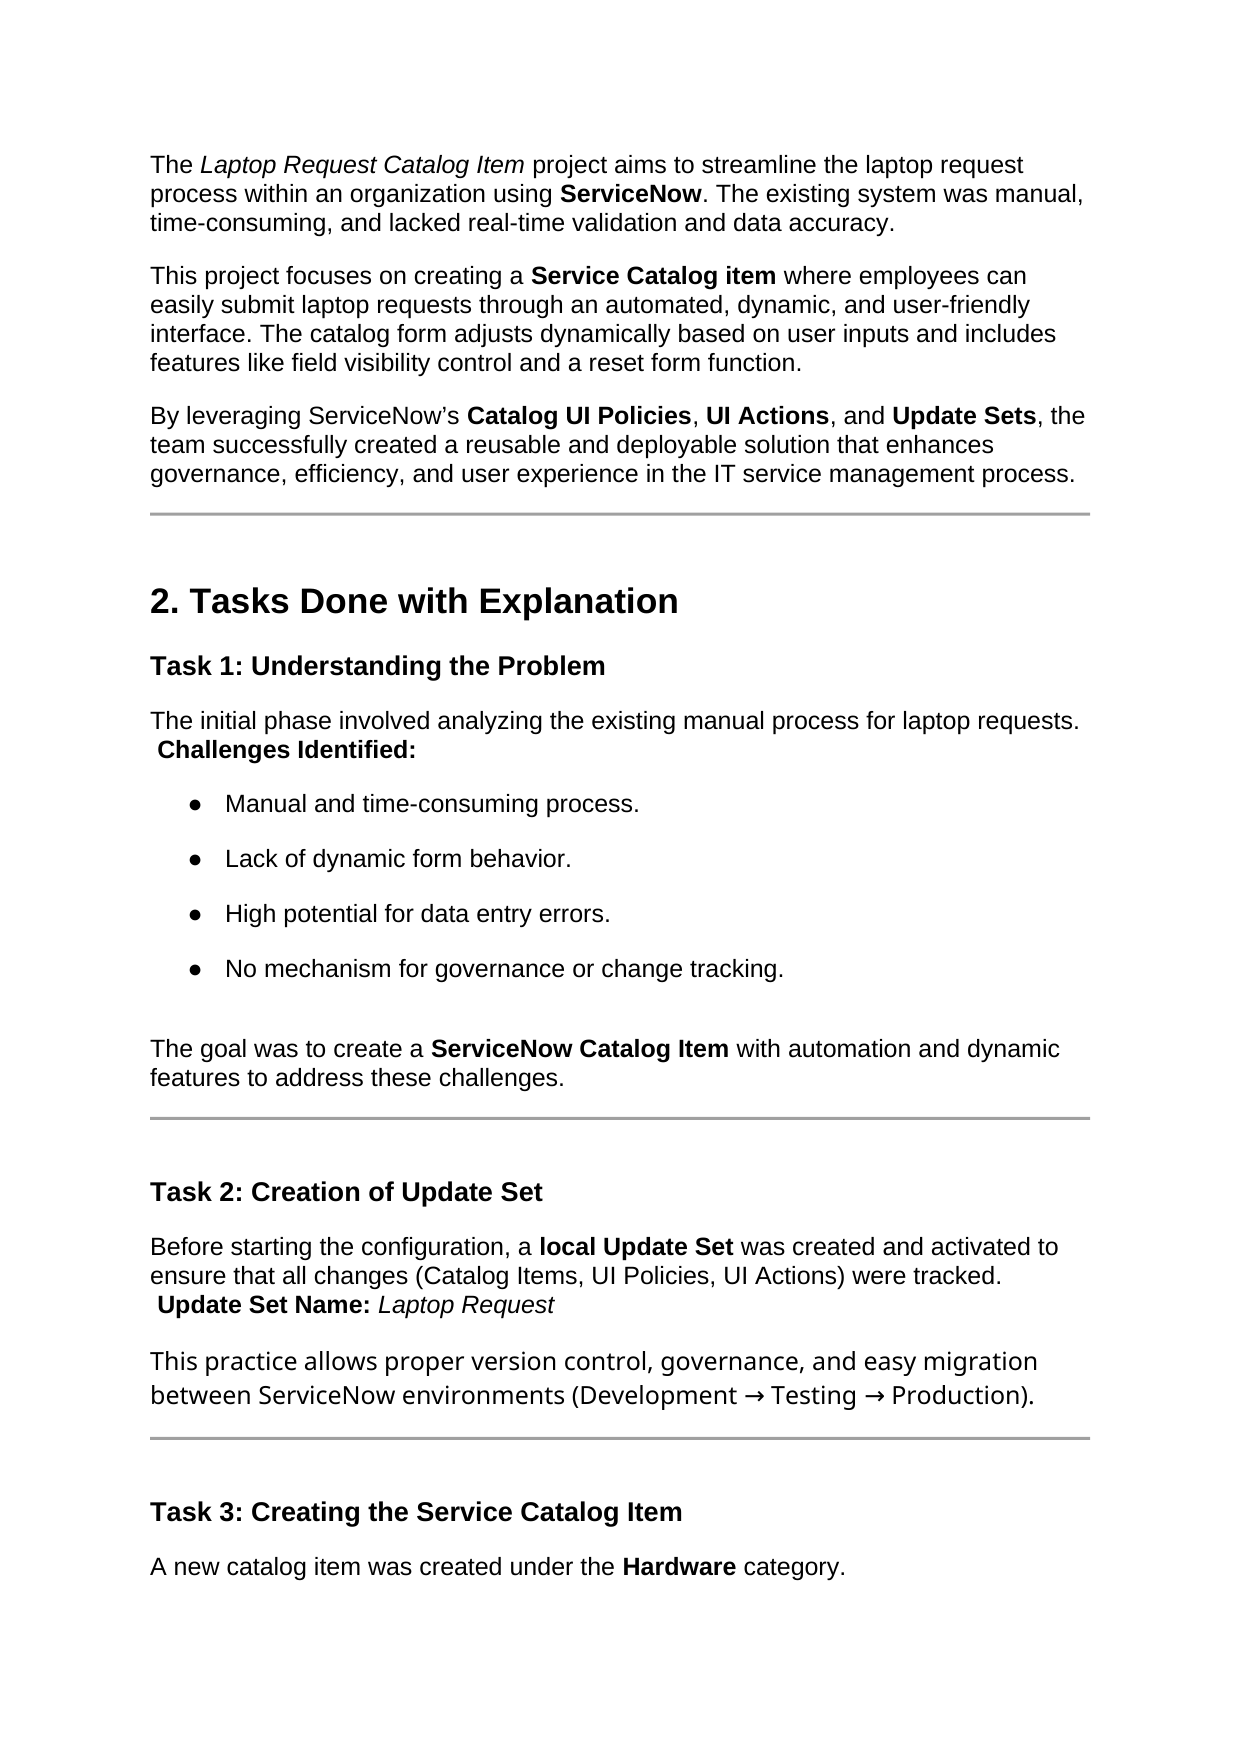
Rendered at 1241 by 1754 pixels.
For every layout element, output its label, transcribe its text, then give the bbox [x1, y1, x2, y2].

subtitle Task 3: Creating the Service Catalog Item [150, 1496, 1090, 1527]
subtitle Task 1: Understanding the Problem [150, 650, 1090, 681]
text The goal was to create a ServiceNow Catalog Item with automation and dynamic features to address these challenges. [150, 1034, 1090, 1092]
list High potential for data entry errors. [187, 899, 1090, 954]
text Before starting the configuration, a local Update Set was created and activated to ensure that all changes (Catalog Items, UI Policies, UI Actions) were tracked. Update Set Name: Laptop Request [150, 1232, 1090, 1319]
text A new catalog item was created under the Hardware category. [150, 1552, 1090, 1581]
text The initial phase involved analyzing the existing manual process for laptop requests. Challenges Identified: [150, 706, 1090, 764]
text The Laptop Request Catalog Item project aims to streamline the laptop request process within an organization using ServiceNow. The existing system was manual, time-consuming, and lacked real-time validation and data accuracy. [150, 150, 1090, 236]
list Lack of dynamic form behavior. [187, 844, 1090, 899]
subtitle 2. Tasks Done with Explanation [150, 580, 1090, 621]
list Manual and time-consuming process. [187, 789, 1090, 844]
text This project focuses on creating a Service Catalog item where employees can easily submit laptop requests through an automated, dynamic, and user-friendly interface. The catalog form adjusts dynamically based on user inputs and includes features like field visibility control and a reset form function. [150, 261, 1090, 376]
list No mechanism for governance or change tracking. [187, 954, 1090, 1009]
text By leveraging ServiceNow’s Catalog UI Policies, UI Actions, and Update Sets, the team successfully created a reusable and deployable solution that enhances governance, efficiency, and user experience in the IT service management process. [150, 401, 1090, 487]
text This practice allows proper version control, governance, and easy migration between ServiceNow environments (Development → Testing → Production). [150, 1344, 1090, 1412]
subtitle Task 2: Creation of Update Set [150, 1176, 1090, 1207]
